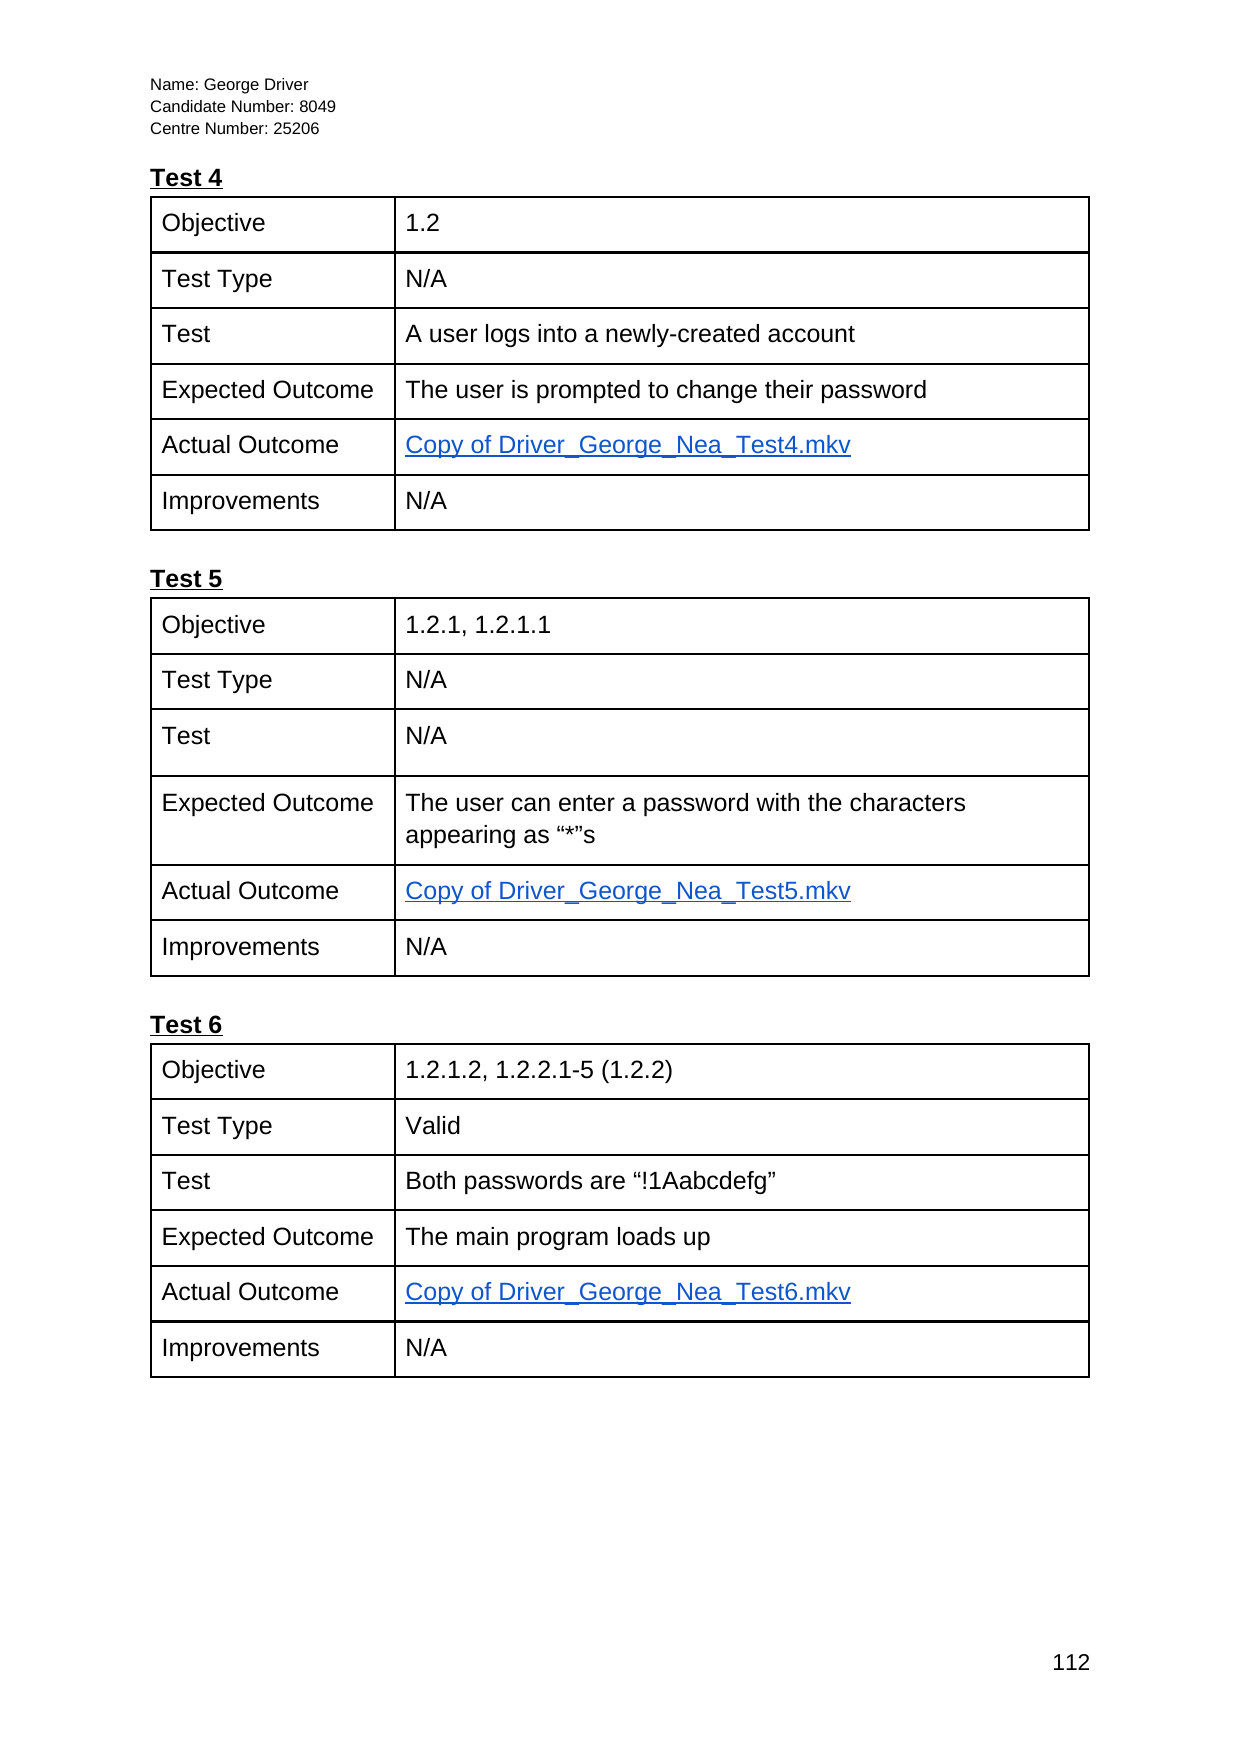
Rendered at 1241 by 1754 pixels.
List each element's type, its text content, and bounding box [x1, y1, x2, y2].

table_cell Copy of Driver_George_Nea_Test4.mkv [396, 420, 1088, 473]
table_cell Test Type [152, 655, 394, 708]
table_cell Improvements [152, 921, 394, 974]
table_cell Both passwords are “!1Aabcdefg” [396, 1156, 1088, 1209]
table_cell Test Type [152, 254, 394, 307]
table_header 1.2.1, 1.2.1.1 [396, 599, 1088, 653]
table_cell N/A [396, 710, 1088, 775]
table_header Objective [152, 1045, 394, 1098]
table_cell A user logs into a newly-created account [396, 309, 1088, 362]
table_cell Expected Outcome [152, 365, 394, 418]
table_cell Test [152, 309, 394, 362]
table_cell Valid [396, 1100, 1088, 1154]
table_cell The user can enter a password with the characters appearing as “*”s [396, 777, 1088, 863]
table_cell Improvements [152, 476, 394, 529]
table_cell N/A [396, 921, 1088, 974]
table_cell Copy of Driver_George_Nea_Test5.mkv [396, 866, 1088, 919]
table_cell The user is prompted to change their password [396, 365, 1088, 418]
text Test 5 [150, 564, 1090, 593]
table_header 1.2.1.2, 1.2.2.1-5 (1.2.2) [396, 1045, 1088, 1098]
table_cell Expected Outcome [152, 777, 394, 863]
table_cell Test [152, 710, 394, 775]
table_cell Expected Outcome [152, 1211, 394, 1265]
table_cell Test Type [152, 1100, 394, 1154]
table_cell N/A [396, 254, 1088, 307]
table_cell Test [152, 1156, 394, 1209]
text Test 4 [150, 163, 1090, 192]
table_cell Improvements [152, 1323, 394, 1376]
table_header Objective [152, 599, 394, 653]
table_header 1.2 [396, 198, 1088, 251]
table_cell Actual Outcome [152, 1267, 394, 1320]
table_cell N/A [396, 655, 1088, 708]
table_cell Actual Outcome [152, 866, 394, 919]
text Test 6 [150, 1010, 1090, 1038]
table_cell The main program loads up [396, 1211, 1088, 1265]
table_cell Actual Outcome [152, 420, 394, 473]
table_header Objective [152, 198, 394, 251]
table_cell N/A [396, 476, 1088, 529]
table_cell N/A [396, 1323, 1088, 1376]
table_cell Copy of Driver_George_Nea_Test6.mkv [396, 1267, 1088, 1320]
